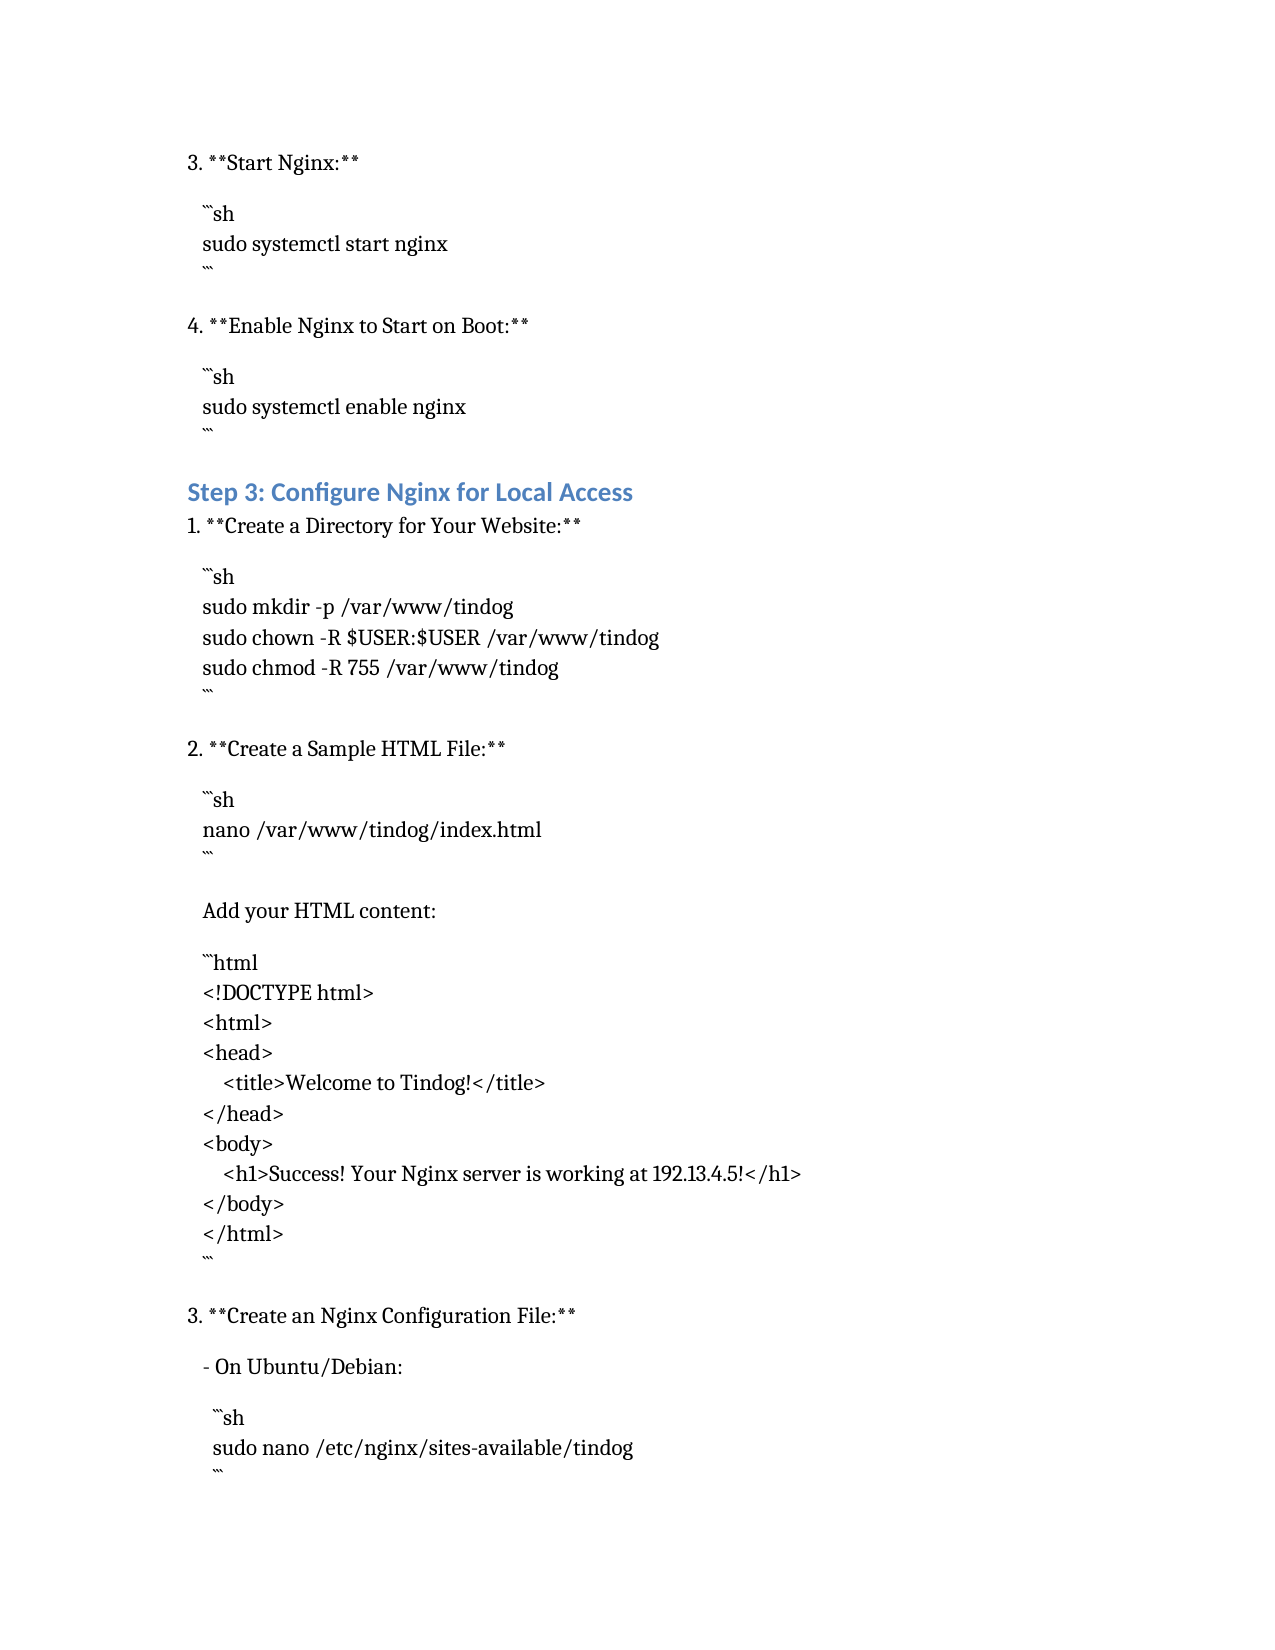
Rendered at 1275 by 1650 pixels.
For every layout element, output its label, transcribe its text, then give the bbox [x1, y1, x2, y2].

text ```sh sudo nano /etc/nginx/sites-available/tindog ``` [187, 1404, 1087, 1491]
subtitle Step 3: Configure Nginx for Local Access [187, 475, 1087, 508]
text 3. **Start Nginx:** [187, 150, 1087, 176]
text ```sh sudo systemctl start nginx ``` [187, 201, 1087, 288]
text 2. **Create a Sample HTML File:** [187, 736, 1087, 762]
text Add your HTML content: [187, 898, 1087, 925]
text 3. **Create an Nginx Configuration File:** [187, 1302, 1087, 1329]
text ```sh nano /var/www/tindog/index.html ``` [187, 787, 1087, 874]
text ```sh sudo systemctl enable nginx ``` [187, 363, 1087, 450]
text ```html <!DOCTYPE html> <html> <head> <title>Welcome to Tindog!</title> </head> <body> <h1>Success! Your Nginx server is working at 192.13.4.5!</h1> </body> </html> ``` [187, 949, 1087, 1278]
text ```sh sudo mkdir -p /var/www/tindog sudo chown -R $USER:$USER /var/www/tindog sudo chmod -R 755 /var/www/tindog ``` [187, 564, 1087, 711]
text 4. **Enable Nginx to Start on Boot:** [187, 312, 1087, 339]
text - On Ubuntu/Debian: [187, 1353, 1087, 1380]
text 1. **Create a Directory for Your Website:** [187, 513, 1087, 539]
